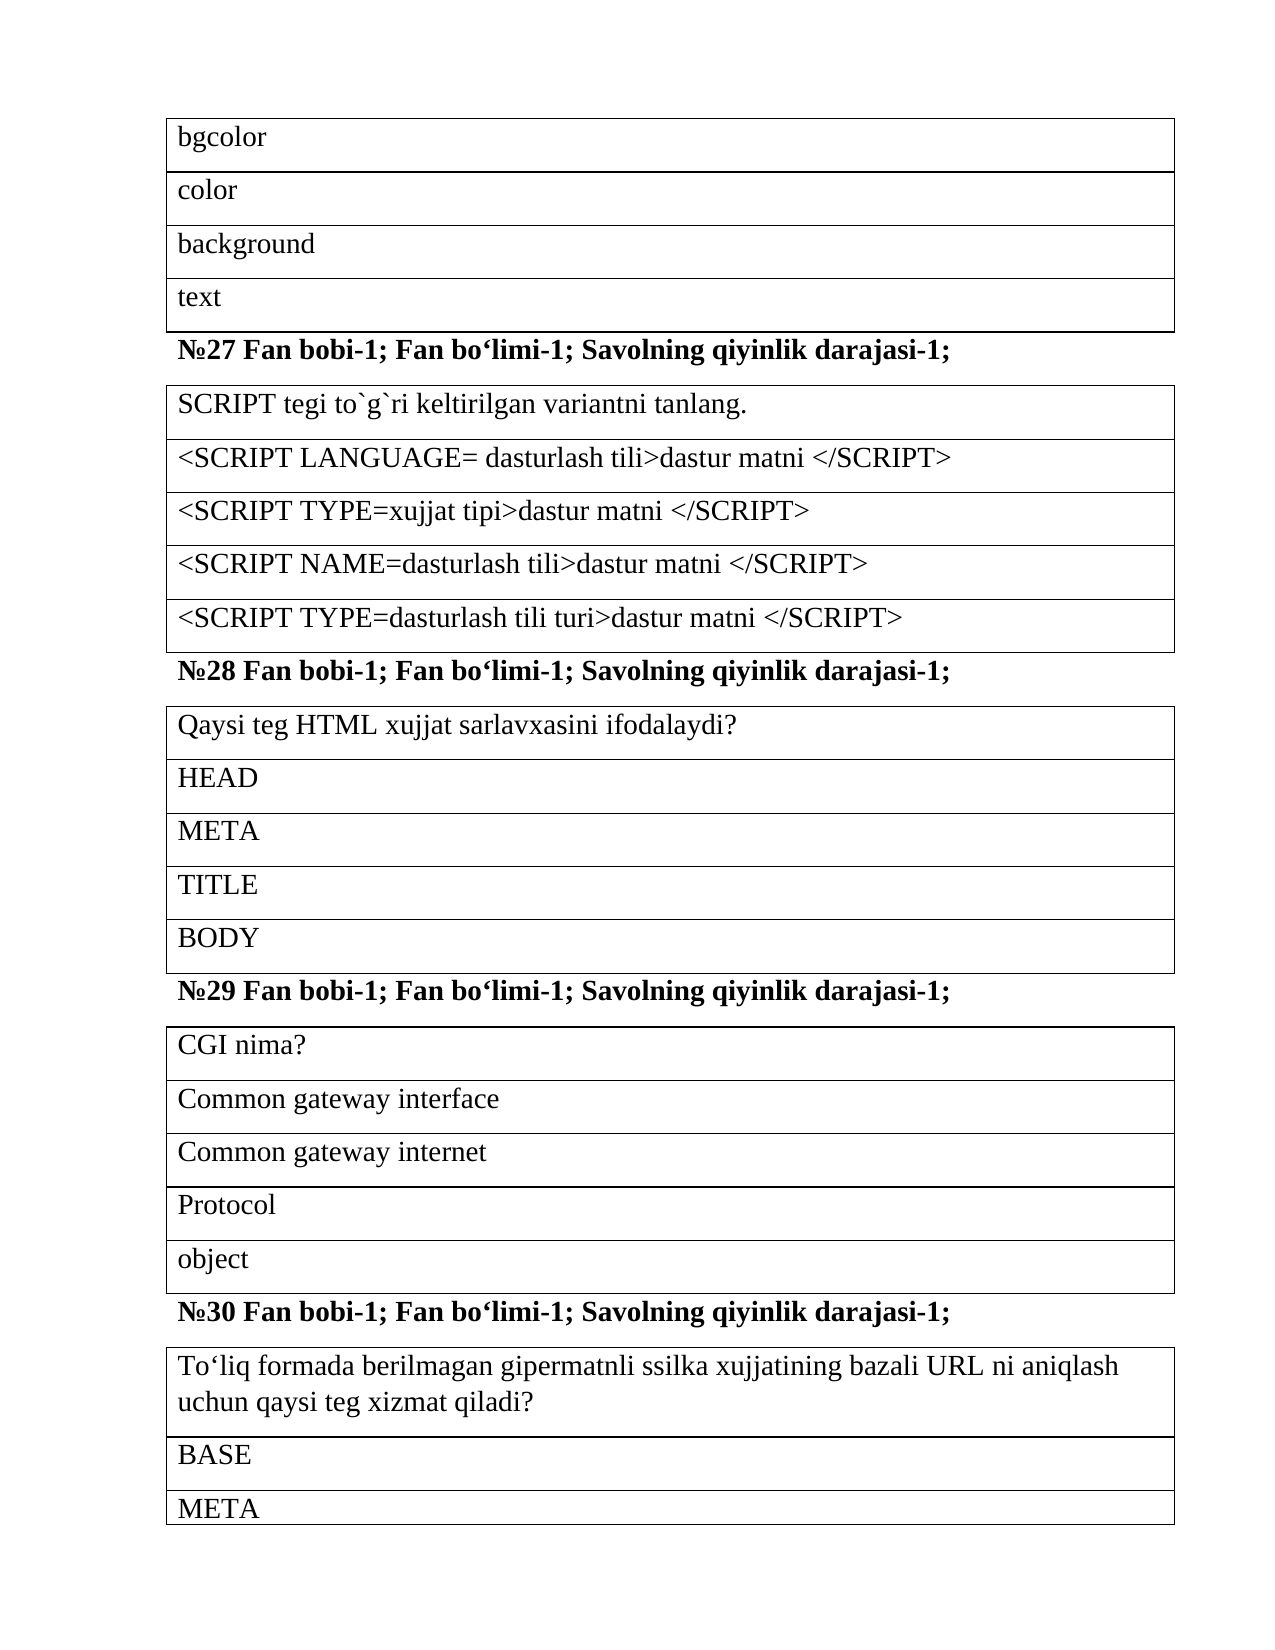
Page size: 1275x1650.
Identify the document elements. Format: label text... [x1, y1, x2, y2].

table_cell <SCRIPT TYPE=dasturlash tili turi>dastur matni </SCRIPT> [167, 600, 1174, 652]
table_cell Common gateway interface [167, 1081, 1174, 1133]
table_header To‘liq formada berilmagan gipermatnli ssilka xujjatining bazali URL ni aniqlash uchun qaysi teg xizmat qiladi? [167, 1348, 1174, 1436]
table_header Qaysi teg HTML xujjat sarlavxasini ifodalaydi? [167, 707, 1174, 759]
table_cell object [167, 1241, 1174, 1293]
table_cell color [167, 173, 1174, 225]
table_cell META [167, 1491, 1174, 1524]
table_cell BODY [167, 920, 1174, 972]
table_header SCRIPT tegi to`g`ri keltirilgan variantni tanlang. [167, 386, 1174, 439]
table_cell <SCRIPT LANGUAGE= dasturlash tili>dastur matni </SCRIPT> [167, 440, 1174, 492]
table_cell background [167, 226, 1174, 278]
text №29 Fan bobi-1; Fan bo‘limi-1; Savolning qiyinlik darajasi-1; [177, 973, 1186, 1007]
table_cell META [167, 814, 1174, 866]
table_header CGI nima? [167, 1028, 1174, 1080]
table_cell <SCRIPT NAME=dasturlash tili>dastur matni </SCRIPT> [167, 546, 1174, 599]
table_cell bgcolor [167, 119, 1174, 171]
table_cell BASE [167, 1438, 1174, 1490]
text №28 Fan bobi-1; Fan bo‘limi-1; Savolning qiyinlik darajasi-1; [177, 653, 1186, 687]
text №27 Fan bobi-1; Fan bo‘limi-1; Savolning qiyinlik darajasi-1; [177, 332, 1186, 366]
table_cell Protocol [167, 1188, 1174, 1240]
text №30 Fan bobi-1; Fan bo‘limi-1; Savolning qiyinlik darajasi-1; [177, 1294, 1186, 1328]
table_cell Common gateway internet [167, 1134, 1174, 1186]
table_cell text [167, 279, 1174, 331]
table_cell HEAD [167, 760, 1174, 812]
table_cell TITLE [167, 867, 1174, 919]
table_cell <SCRIPT TYPE=xujjat tipi>dastur matni </SCRIPT> [167, 493, 1174, 545]
